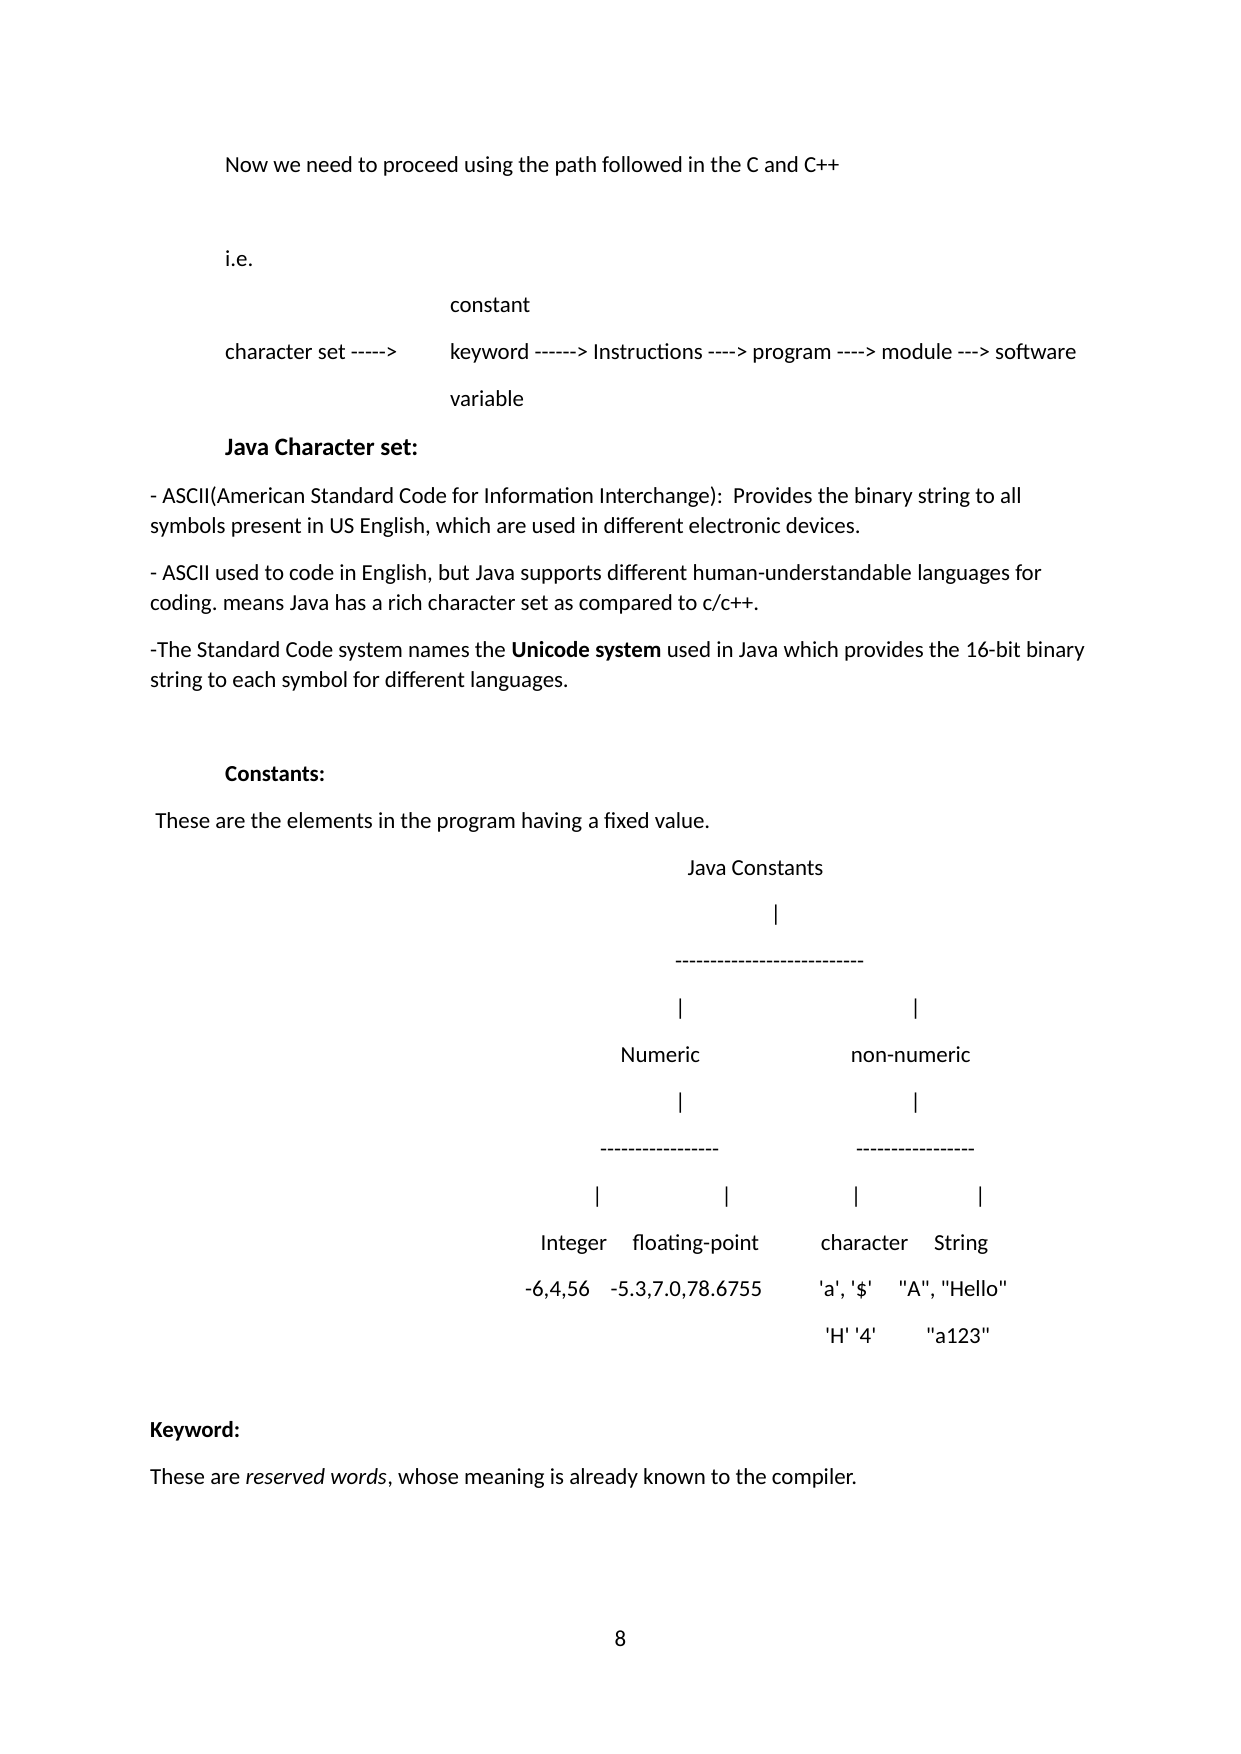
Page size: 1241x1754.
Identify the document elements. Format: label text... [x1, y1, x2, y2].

text constant [150, 291, 1090, 319]
text Java Character set: [150, 431, 1090, 462]
text - ASCII(American Standard Code for Information Interchange): Provides the binary string to all symbols present in US English, which are used in different electronic devices. [150, 481, 1090, 539]
text ----------------- ----------------- [150, 1134, 1090, 1162]
text These are reserved words, whose meaning is already known to the compiler. [150, 1462, 1090, 1490]
text | | | | [150, 1181, 1090, 1209]
text -The Standard Code system names the Unicode system used in Java which provides the 16-bit binary string to each symbol for different languages. [150, 635, 1090, 693]
text Now we need to proceed using the path followed in the C and C++ [150, 150, 1090, 178]
text Java Constants [150, 853, 1090, 881]
text --------------------------- [150, 946, 1090, 974]
text Keyword: [150, 1415, 1090, 1443]
text Constants: [150, 759, 1090, 787]
text Numeric non-numeric [150, 1040, 1090, 1068]
text character set -----> keyword ------> Instructions ----> program ----> module ---> software [150, 337, 1090, 366]
text | | [150, 1087, 1090, 1115]
text | | [150, 993, 1090, 1021]
text | [150, 899, 1090, 928]
text - ASCII used to code in English, but Java supports different human-understandable languages for coding. means Java has a rich character set as compared to c/c++. [150, 558, 1090, 616]
text i.e. [150, 244, 1090, 272]
text -6,4,56 -5.3,7.0,78.6755 'a', '$' "A", "Hello" [150, 1274, 1090, 1303]
text variable [150, 384, 1090, 412]
text 'H' '4' "a123" [150, 1321, 1090, 1349]
text These are the elements in the program having a fixed value. [150, 806, 1090, 834]
text Integer floating-point character String [150, 1228, 1090, 1256]
